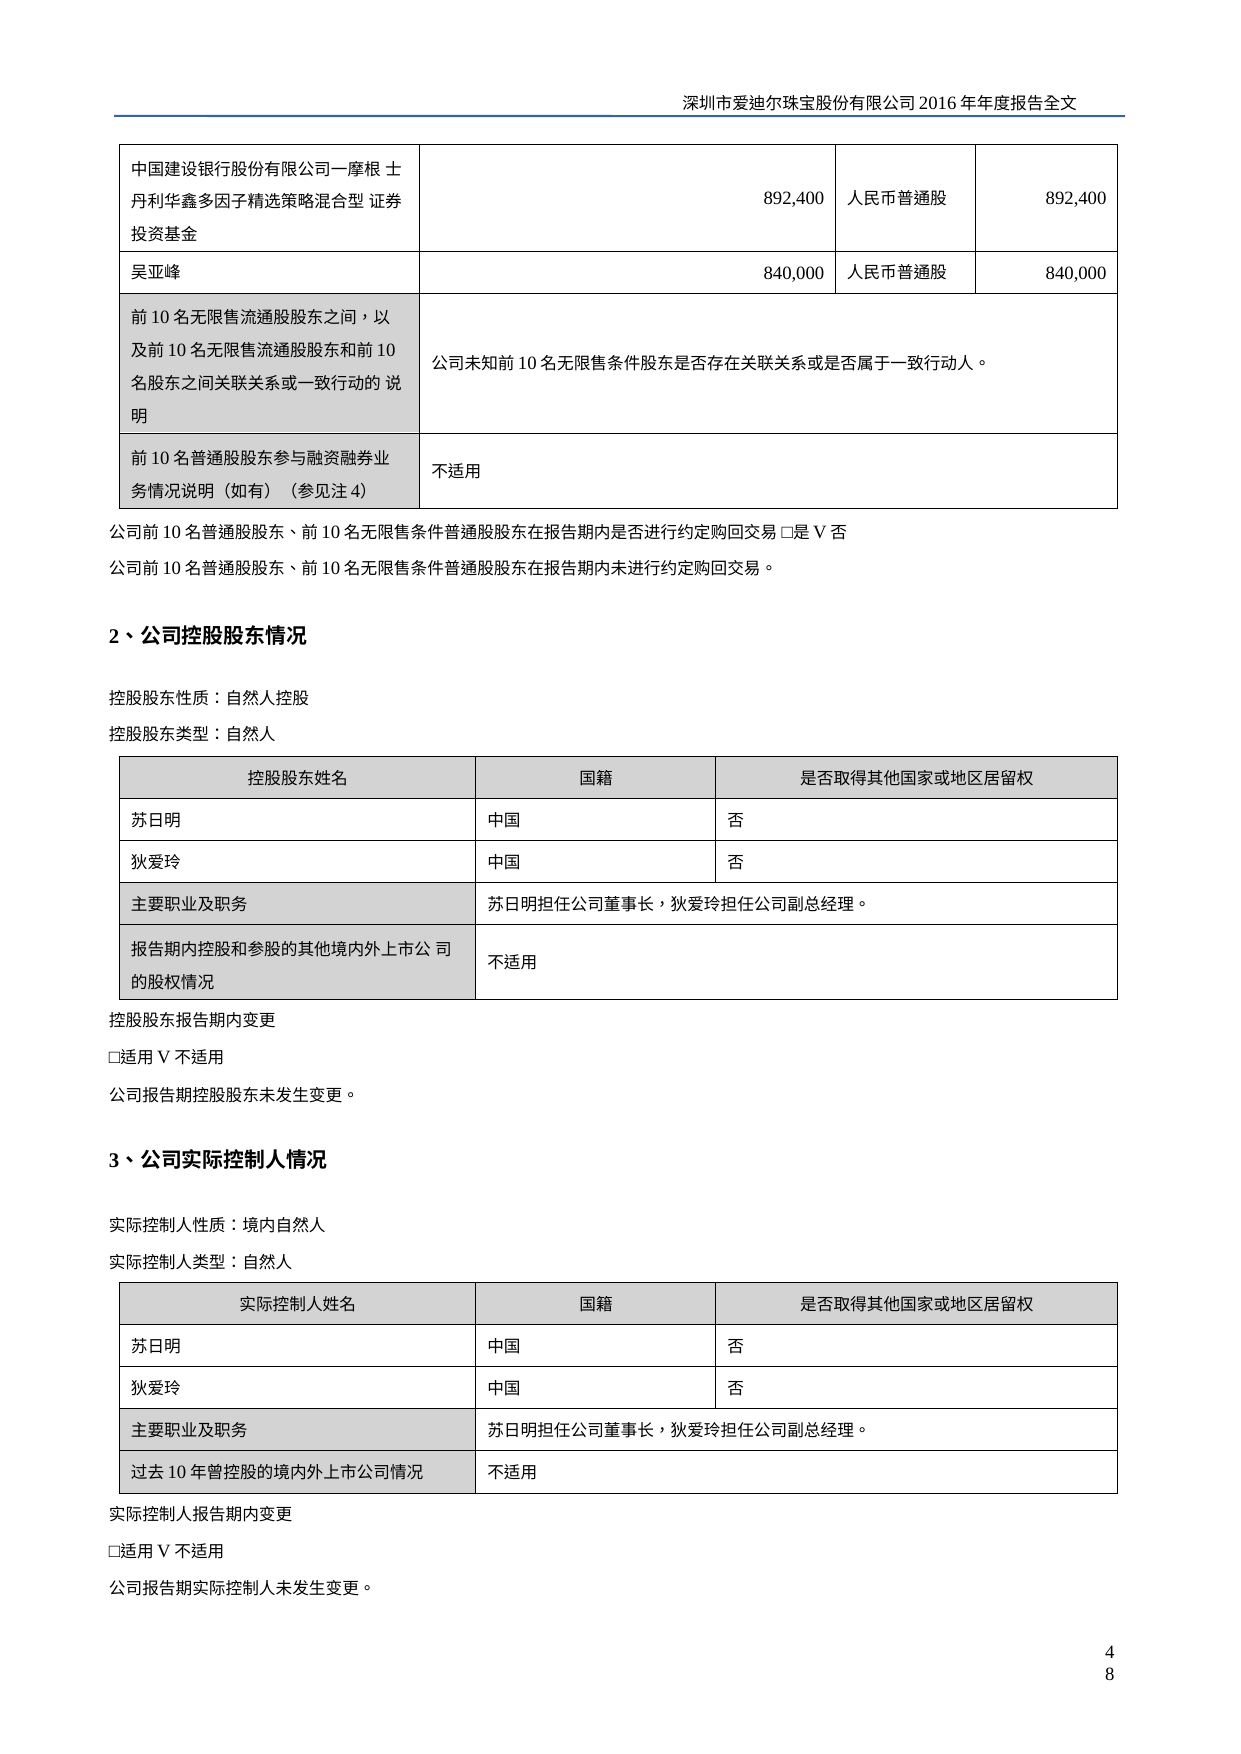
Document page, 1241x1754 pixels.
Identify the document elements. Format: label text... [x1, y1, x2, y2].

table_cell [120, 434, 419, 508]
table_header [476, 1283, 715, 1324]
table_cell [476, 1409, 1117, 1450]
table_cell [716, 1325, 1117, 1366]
text 实际控制人性质：境内自然人 [109, 1213, 1128, 1236]
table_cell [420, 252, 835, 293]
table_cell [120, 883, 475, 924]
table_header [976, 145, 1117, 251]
text 2、公司控股股东情况 [109, 622, 1128, 650]
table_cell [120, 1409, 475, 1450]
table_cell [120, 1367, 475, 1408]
text 公司报告期实际控制人未发生变更。 [109, 1577, 1128, 1599]
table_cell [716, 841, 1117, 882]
text 控股股东报告期内变更 [109, 1008, 1128, 1031]
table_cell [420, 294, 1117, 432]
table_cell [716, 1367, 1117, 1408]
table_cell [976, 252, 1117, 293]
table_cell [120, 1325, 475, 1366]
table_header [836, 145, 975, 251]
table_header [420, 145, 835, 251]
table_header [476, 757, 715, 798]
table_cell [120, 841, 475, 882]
text 3、公司实际控制人情况 [109, 1145, 1128, 1174]
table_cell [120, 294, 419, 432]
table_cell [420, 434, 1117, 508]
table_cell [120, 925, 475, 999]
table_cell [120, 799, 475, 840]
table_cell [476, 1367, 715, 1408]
text 公司前10名普通股股东、前10名无限售条件普通股股东在报告期内未进行约定购回交易。 [109, 546, 1128, 582]
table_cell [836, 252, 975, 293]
text 控股股东类型：自然人 [109, 711, 1128, 748]
text 公司报告期控股股东未发生变更。 [109, 1083, 1128, 1106]
text 实际控制人类型：自然人 [109, 1251, 1128, 1273]
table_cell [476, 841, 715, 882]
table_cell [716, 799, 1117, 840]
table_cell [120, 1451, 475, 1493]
text 公司前10名普通股股东、前10名无限售条件普通股股东在报告期内是否进行约定购回交易 □是V否 [109, 509, 1128, 546]
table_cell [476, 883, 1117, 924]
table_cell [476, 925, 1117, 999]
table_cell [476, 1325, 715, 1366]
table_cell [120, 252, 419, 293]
text □适用V不适用 [109, 1539, 1128, 1562]
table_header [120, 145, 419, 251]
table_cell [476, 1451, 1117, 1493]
text 控股股东性质：自然人控股 [109, 675, 1128, 711]
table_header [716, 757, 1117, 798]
text □适用V不适用 [109, 1046, 1128, 1068]
text 实际控制人报告期内变更 [109, 1502, 1128, 1525]
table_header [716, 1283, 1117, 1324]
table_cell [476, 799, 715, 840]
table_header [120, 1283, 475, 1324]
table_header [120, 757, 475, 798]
